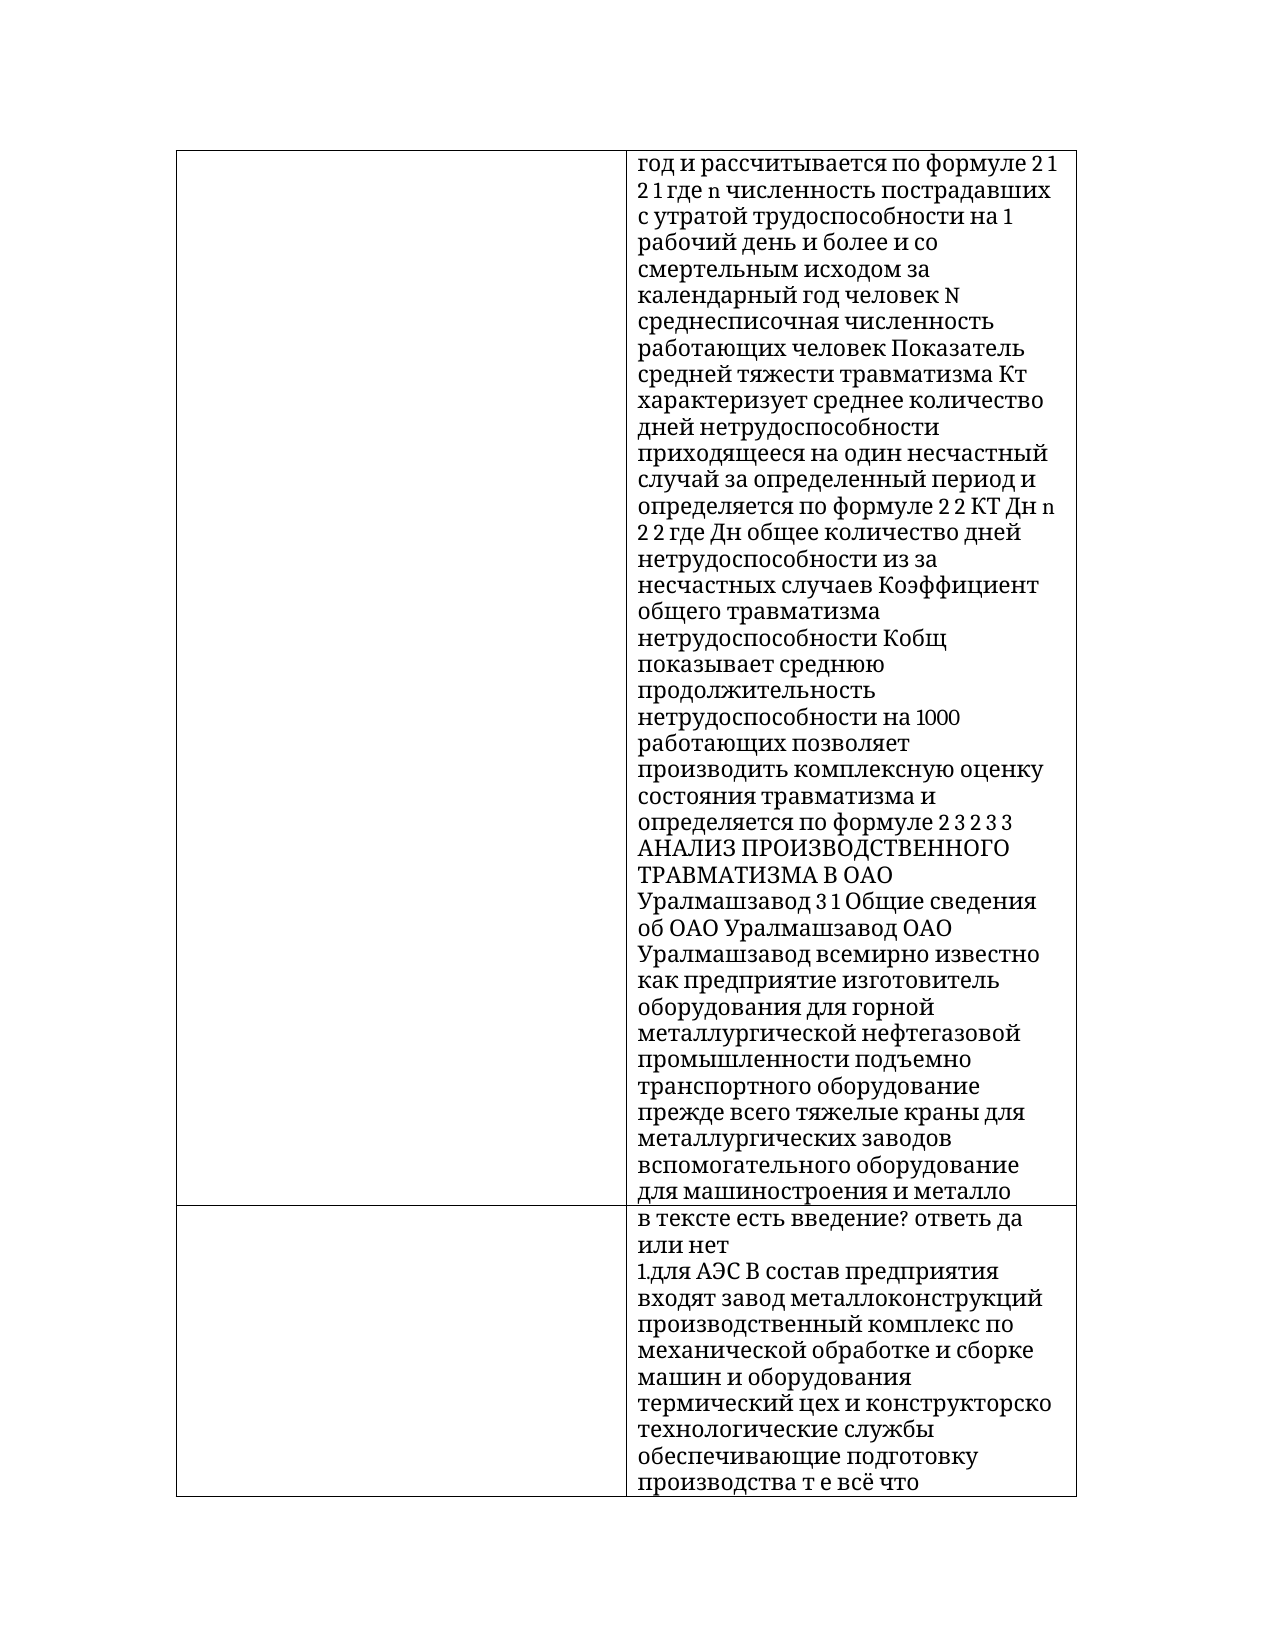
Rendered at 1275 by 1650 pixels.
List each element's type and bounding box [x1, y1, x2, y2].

table_cell [177, 151, 626, 1205]
table_cell [627, 1206, 1076, 1496]
table_cell [177, 1206, 626, 1496]
table_cell [627, 151, 1076, 1205]
